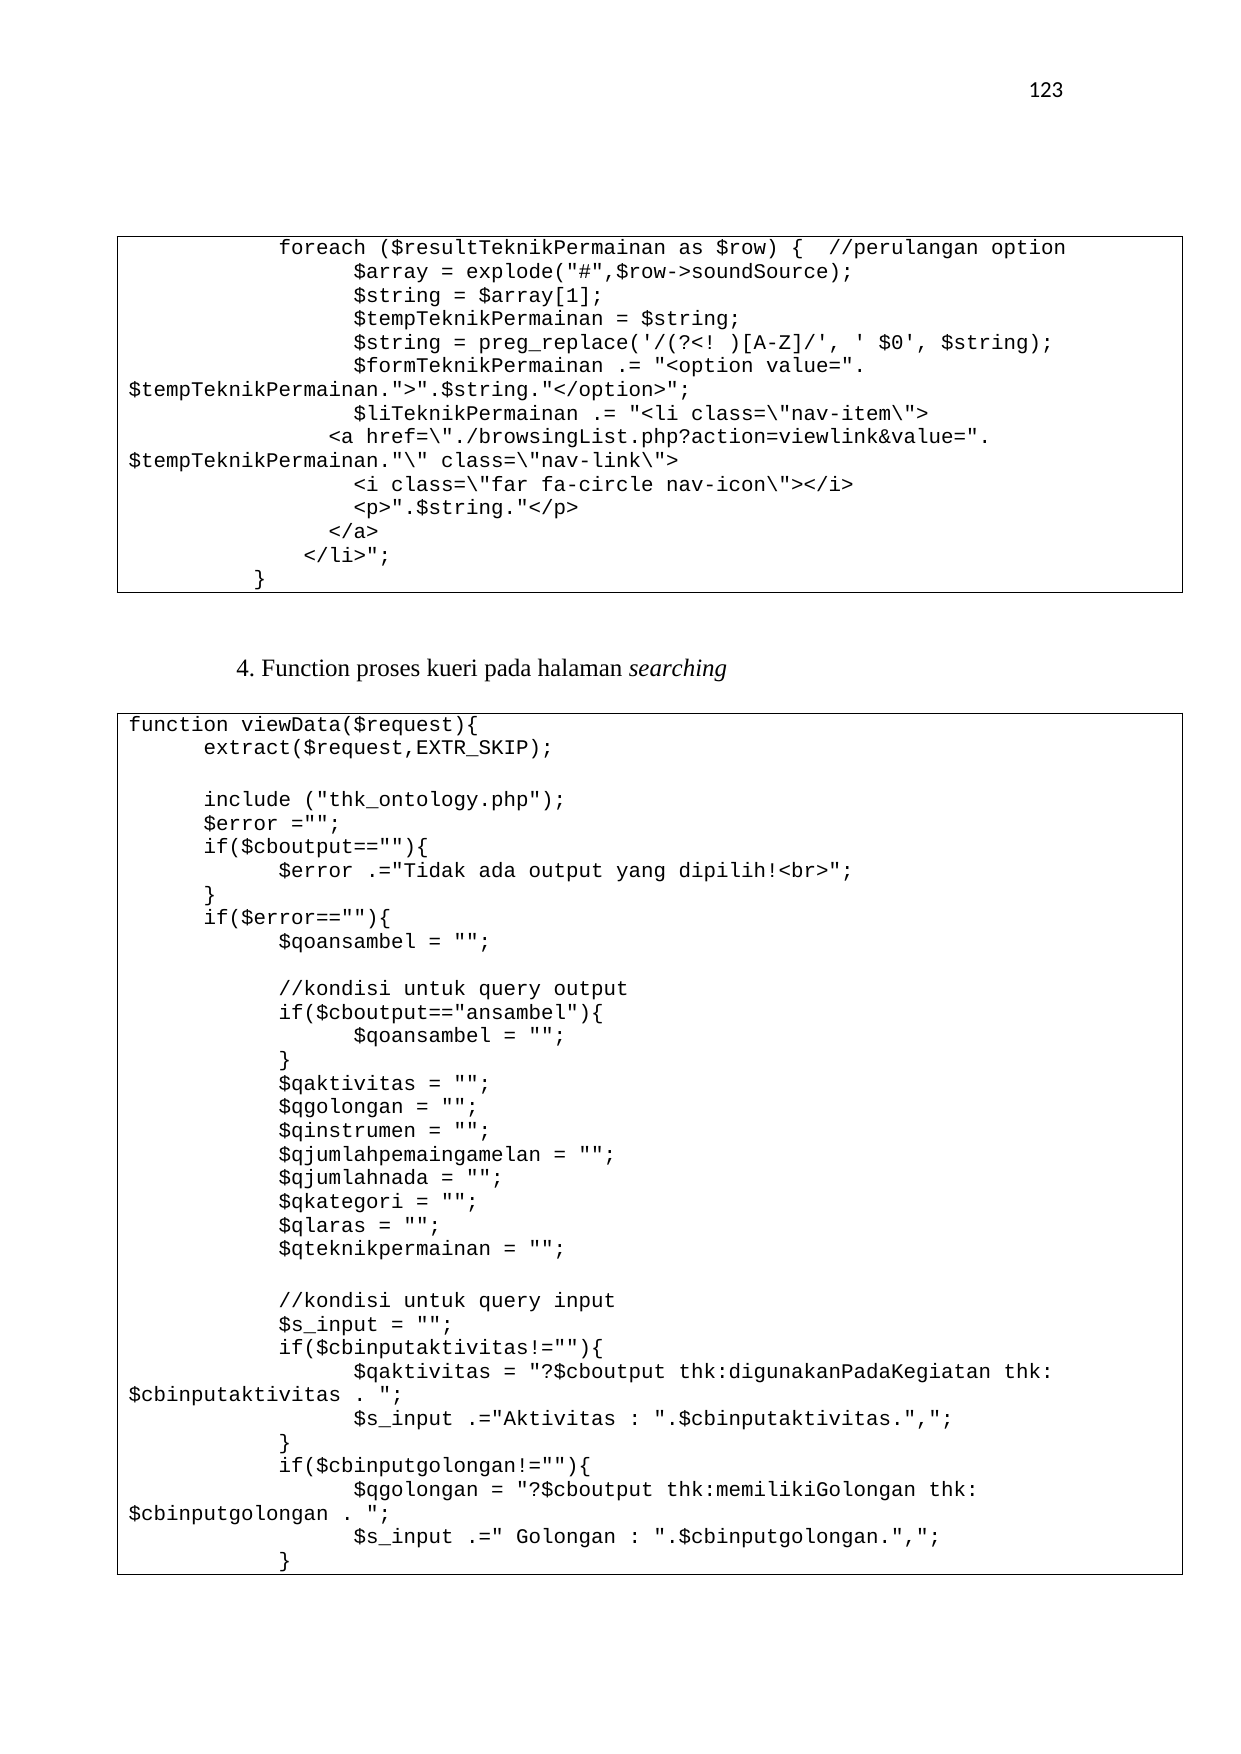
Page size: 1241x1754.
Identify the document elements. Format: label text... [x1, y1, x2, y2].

text 4. Function proses kueri pada halaman searching [236, 653, 1063, 682]
